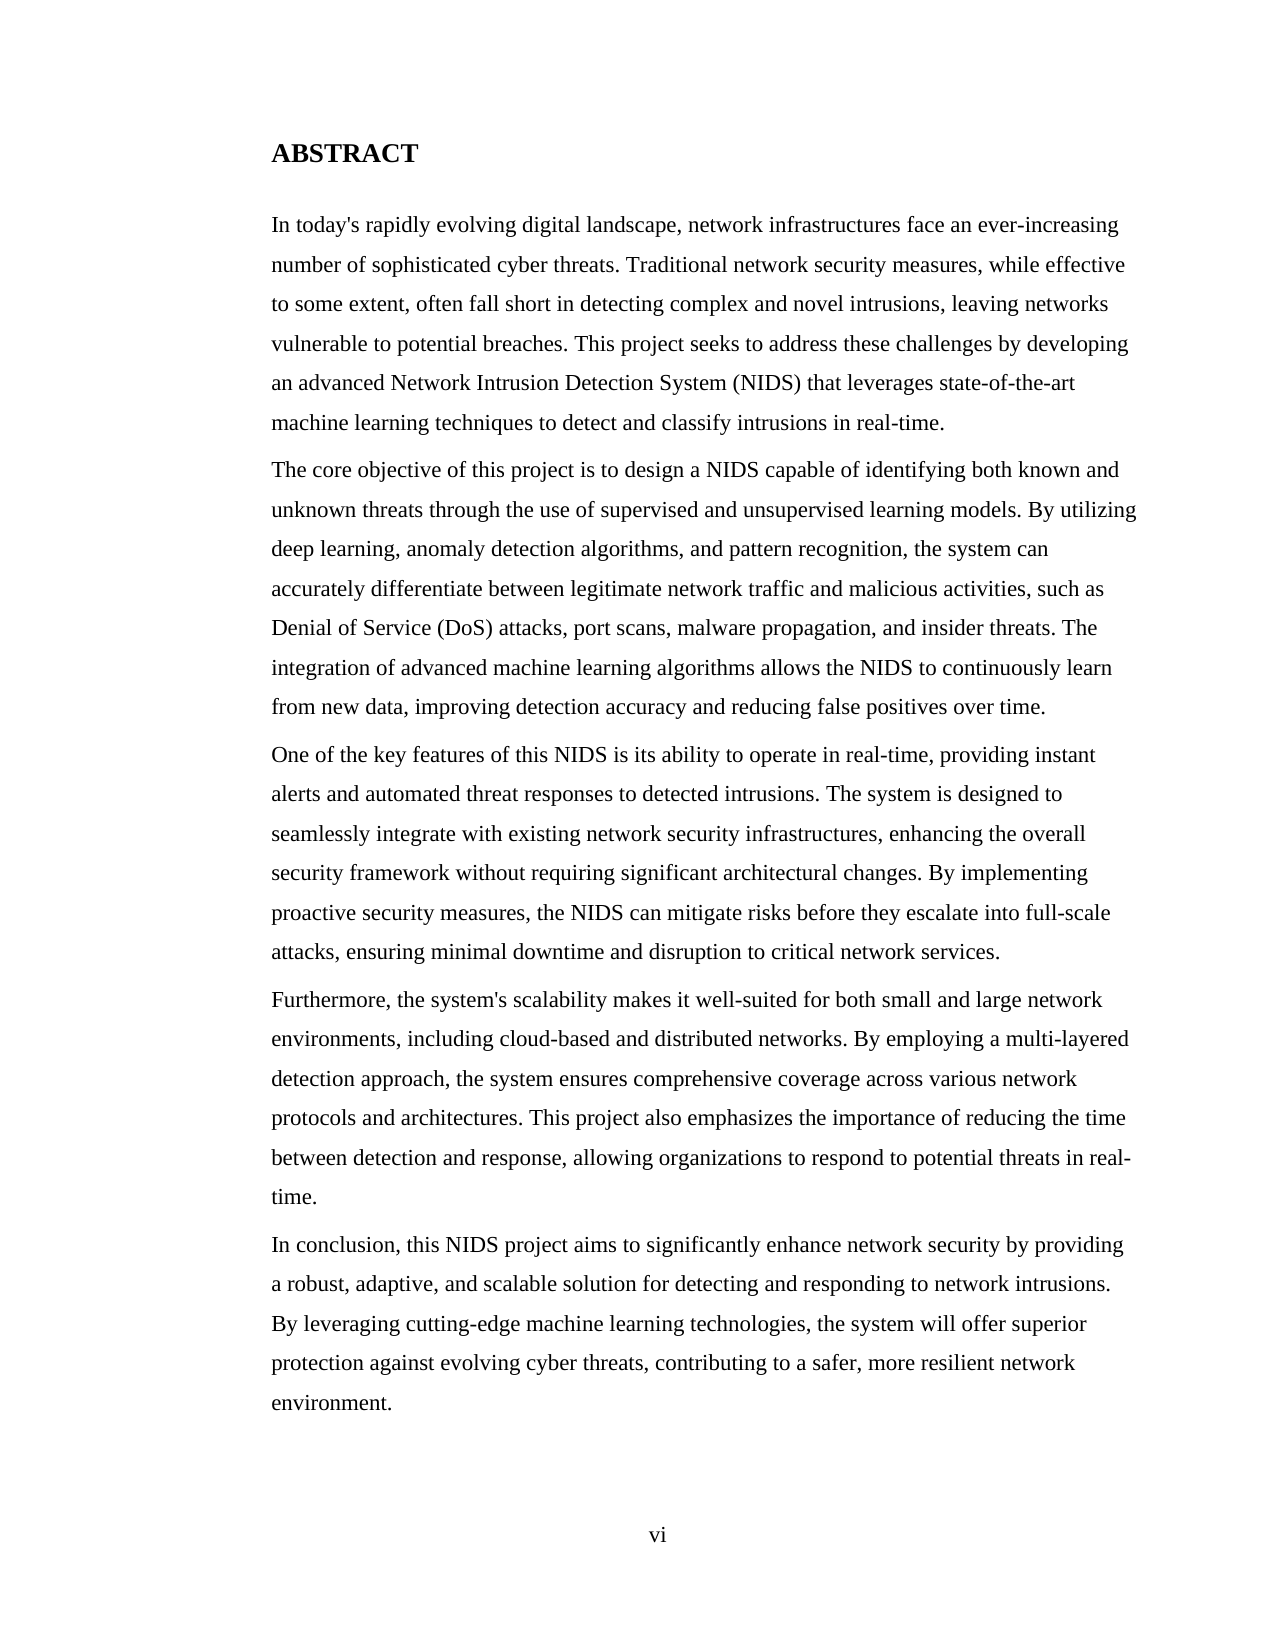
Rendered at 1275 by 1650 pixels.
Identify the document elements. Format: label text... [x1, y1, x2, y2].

subtitle One of the key features of this NIDS is its ability to operate in real-time, providing instant alerts and automated threat responses to detected intrusions. The system is designed to seamlessly integrate with existing network security infrastructures, enhancing the overall security framework without requiring significant architectural changes. By implementing proactive security measures, the NIDS can mitigate risks before they escalate into full-scale attacks, ensuring minimal downtime and disruption to critical network services. [271, 741, 1139, 964]
subtitle In today's rapidly evolving digital landscape, network infrastructures face an ever-increasing number of sophisticated cyber threats. Traditional network security measures, while effective to some extent, often fall short in detecting complex and novel intrusions, leaving networks vulnerable to potential breaches. This project seeks to address these challenges by developing an advanced Network Intrusion Detection System (NIDS) that leverages state-of-the-art machine learning techniques to detect and classify intrusions in real-time. [271, 211, 1139, 435]
subtitle Furthermore, the system's scalability makes it well-suited for both small and large network environments, including cloud-based and distributed networks. By employing a multi-layered detection approach, the system ensures comprehensive coverage across various network protocols and architectures. This project also emphasizes the importance of reducing the time between detection and response, allowing organizations to respond to potential threats in real-time. [271, 986, 1139, 1209]
subtitle The core objective of this project is to design a NIDS capable of identifying both known and unknown threats through the use of supervised and unsupervised learning models. By utilizing deep learning, anomaly detection algorithms, and pattern recognition, the system can accurately differentiate between legitimate network traffic and malicious activities, such as Denial of Service (DoS) attacks, port scans, malware propagation, and insider threats. The integration of advanced machine learning algorithms allows the NIDS to continuously learn from new data, improving detection accuracy and reducing false positives over time. [271, 456, 1139, 719]
subtitle ABSTRACT [271, 137, 1139, 168]
subtitle In conclusion, this NIDS project aims to significantly enhance network security by providing a robust, adaptive, and scalable solution for detecting and responding to network intrusions. By leveraging cutting-edge machine learning technologies, the system will offer superior protection against evolving cyber threats, contributing to a safer, more resilient network environment. [271, 1231, 1139, 1415]
